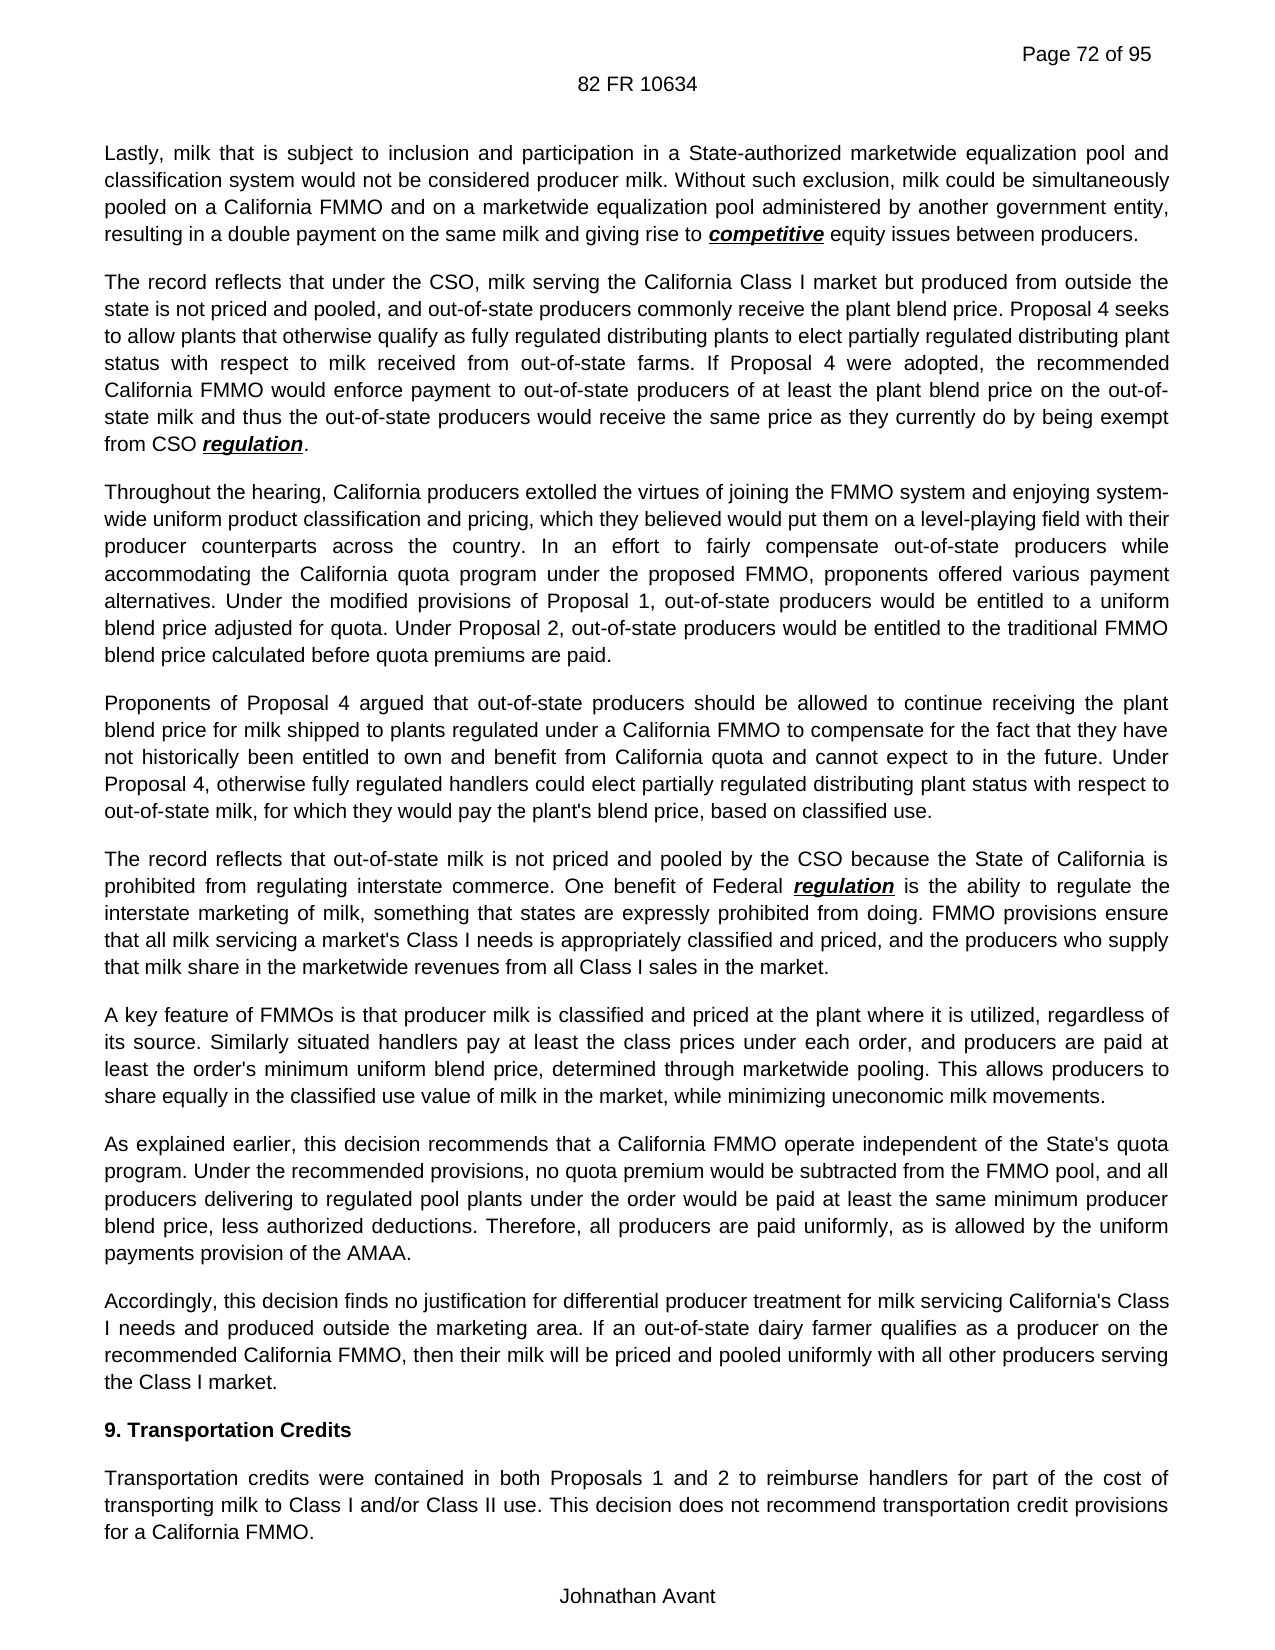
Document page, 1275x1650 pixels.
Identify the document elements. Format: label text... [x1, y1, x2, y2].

text Accordingly, this decision finds no justification for differential producer treatment for milk servicing California's Class I needs and produced outside the marketing area. If an out-of-state dairy farmer qualifies as a producer on the recommended California FMMO, then their milk will be priced and pooled uniformly with all other producers serving the Class I market. [104, 1285, 1171, 1394]
text Lastly, milk that is subject to inclusion and participation in a State-authorized marketwide equalization pool and classification system would not be considered producer milk. Without such exclusion, milk could be simultaneously pooled on a California FMMO and on a marketwide equalization pool administered by another government entity, resulting in a double payment on the same milk and giving rise to competitive equity issues between producers. [104, 137, 1171, 246]
text 9. Transportation Credits [104, 1414, 1171, 1442]
text Throughout the hearing, California producers extolled the virtues of joining the FMMO system and enjoying system-wide uniform product classification and pricing, which they believed would put them on a level-playing field with their producer counterparts across the country. In an effort to fairly compensate out-of-state producers while accommodating the California quota program under the proposed FMMO, proponents offered various payment alternatives. Under the modified provisions of Proposal 1, out-of-state producers would be entitled to a uniform blend price adjusted for quota. Under Proposal 2, out-of-state producers would be entitled to the traditional FMMO blend price calculated before quota premiums are paid. [104, 477, 1171, 667]
text The record reflects that out-of-state milk is not priced and pooled by the CSO because the State of California is prohibited from regulating interstate commerce. One benefit of Federal regulation is the ability to regulate the interstate marketing of milk, something that states are expressly prohibited from doing. FMMO provisions ensure that all milk servicing a market's Class I needs is appropriately classified and priced, and the producers who supply that milk share in the marketwide revenues from all Class I sales in the market. [104, 844, 1171, 979]
text Proponents of Proposal 4 argued that out-of-state producers should be allowed to continue receiving the plant blend price for milk shipped to plants regulated under a California FMMO to compensate for the fact that they have not historically been entitled to own and benefit from California quota and cannot expect to in the future. Under Proposal 4, otherwise fully regulated handlers could elect partially regulated distributing plant status with respect to out-of-state milk, for which they would pay the plant's blend price, based on classified use. [104, 687, 1171, 823]
text Transportation credits were contained in both Proposals 1 and 2 to reimburse handlers for part of the cost of transporting milk to Class I and/or Class II use. This decision does not recommend transportation credit provisions for a California FMMO. [104, 1462, 1171, 1544]
text The record reflects that under the CSO, milk serving the California Class I market but produced from outside the state is not priced and pooled, and out-of-state producers commonly receive the plant blend price. Proposal 4 seeks to allow plants that otherwise qualify as fully regulated distributing plants to elect partially regulated distributing plant status with respect to milk received from out-of-state farms. If Proposal 4 were adopted, the recommended California FMMO would enforce payment to out-of-state producers of at least the plant blend price on the out-of-state milk and thus the out-of-state producers would receive the same price as they currently do by being exempt from CSO regulation. [104, 267, 1171, 456]
text A key feature of FMMOs is that producer milk is classified and priced at the plant where it is utilized, regardless of its source. Similarly situated handlers pay at least the class prices under each order, and producers are paid at least the order's minimum uniform blend price, determined through marketwide pooling. This allows producers to share equally in the classified use value of milk in the market, while minimizing uneconomic milk movements. [104, 1000, 1171, 1108]
text As explained earlier, this decision recommends that a California FMMO operate independent of the State's quota program. Under the recommended provisions, no quota premium would be subtracted from the FMMO pool, and all producers delivering to regulated pool plants under the order would be paid at least the same minimum producer blend price, less authorized deductions. Therefore, all producers are paid uniformly, as is allowed by the uniform payments provision of the AMAA. [104, 1129, 1171, 1264]
